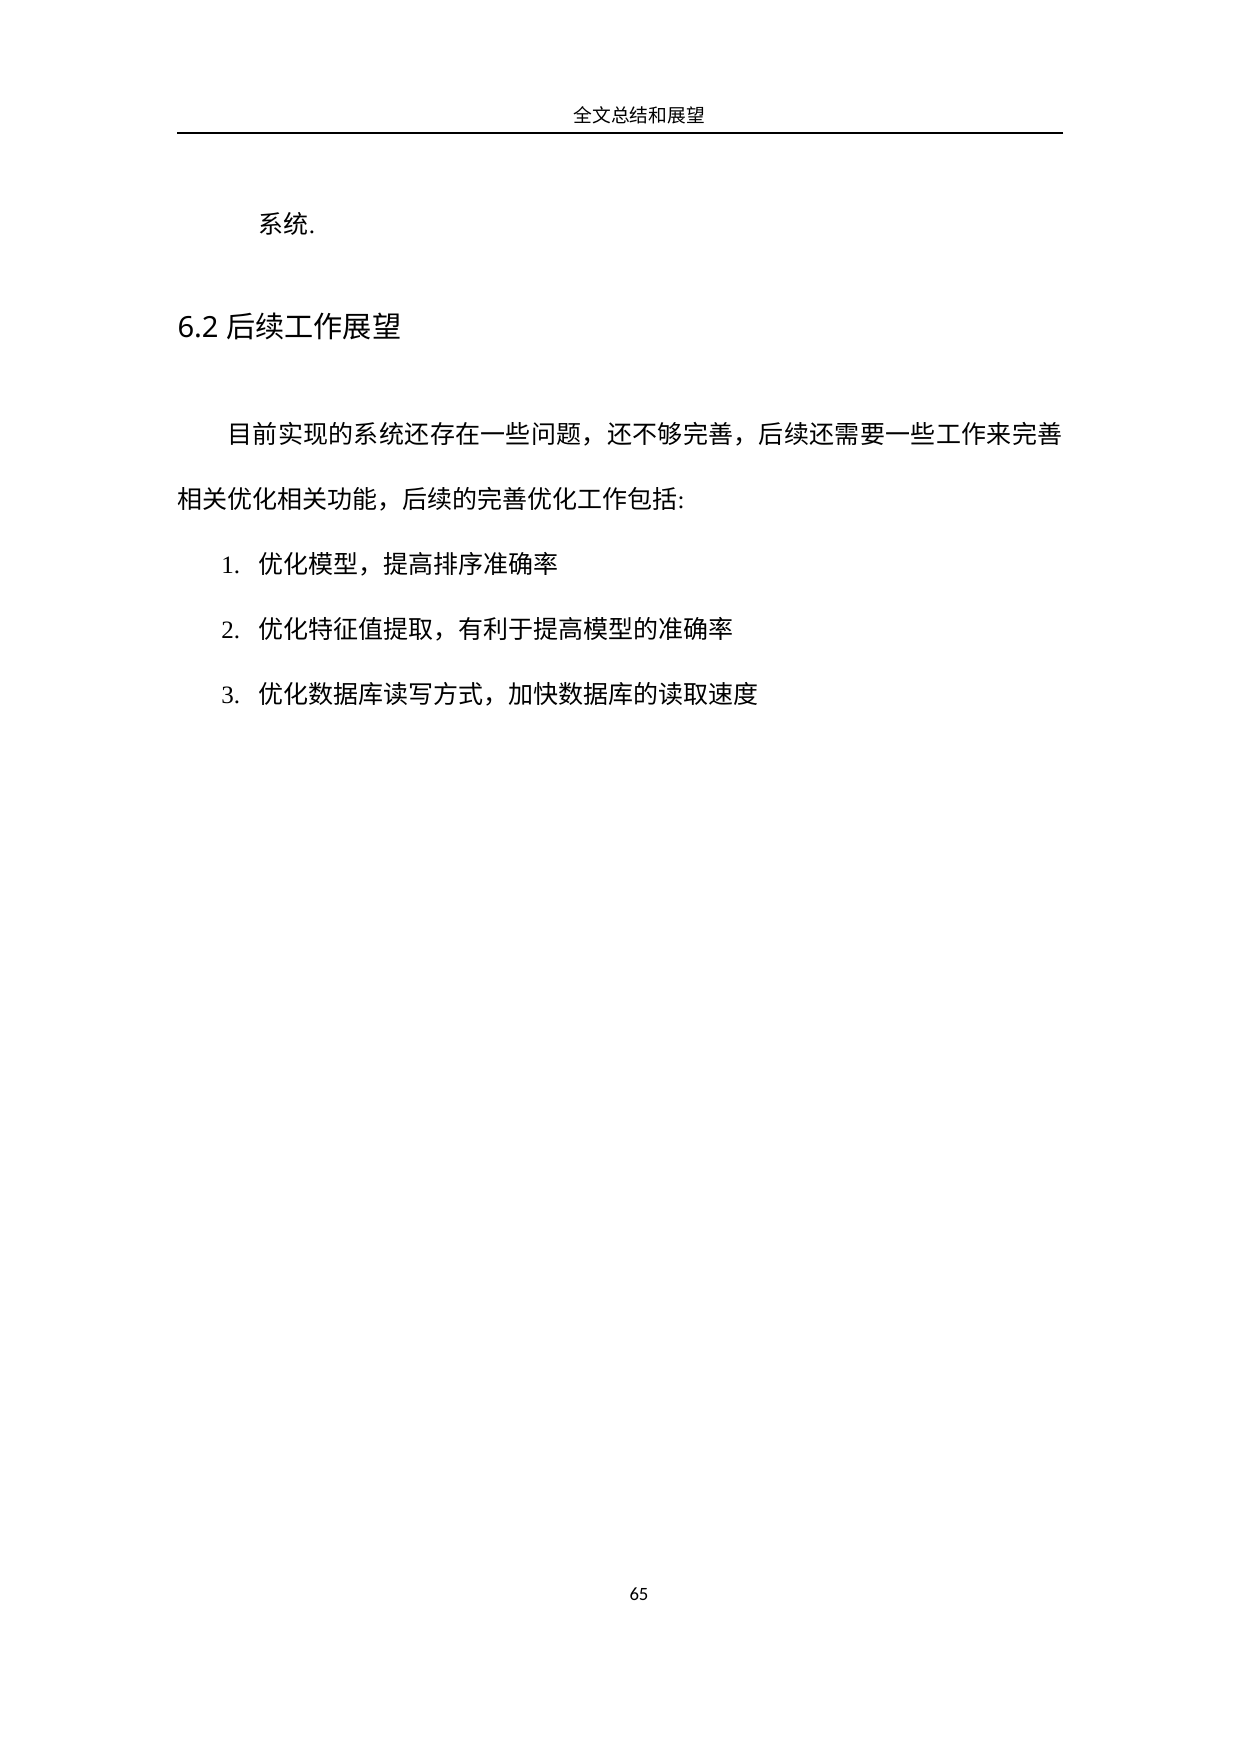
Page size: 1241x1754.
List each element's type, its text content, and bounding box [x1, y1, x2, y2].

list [221, 190, 1063, 255]
list 优化数据库读写方式，加快数据库的读取速度 [221, 661, 1063, 726]
text 目前实现的系统还存在一些问题，还不够完善，后续还需要一些工作来完善相关优化相关功能，后续的完善优化工作包括: [177, 401, 1063, 531]
list 优化特征值提取，有利于提高模型的准确率 [221, 596, 1063, 661]
list 优化模型，提高排序准确率 [221, 531, 1063, 596]
subtitle 6.2 后续工作展望 [177, 292, 1063, 357]
